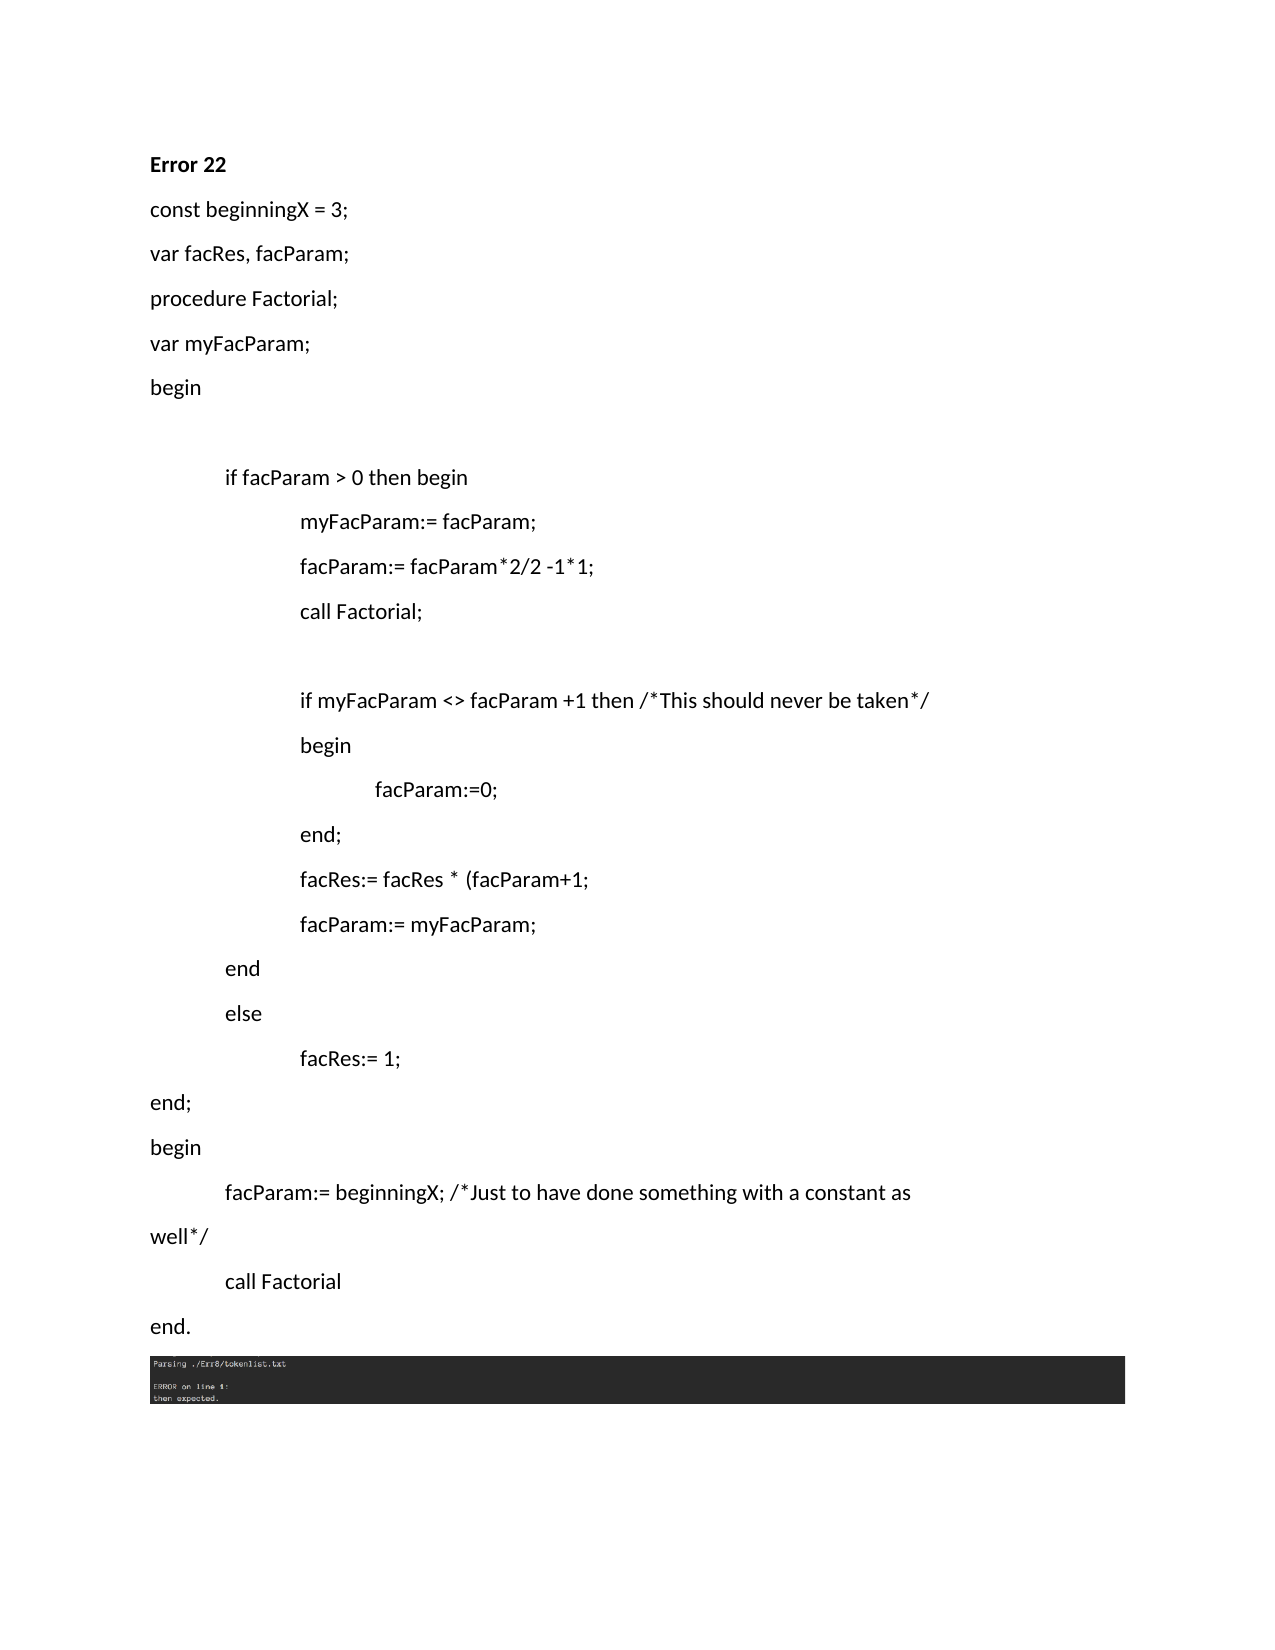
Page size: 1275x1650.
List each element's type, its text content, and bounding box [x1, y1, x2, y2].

text const beginningX = 3; [150, 195, 1125, 223]
text facRes:= 1; [150, 1044, 1125, 1072]
text facRes:= facRes * (facParam+1; [150, 865, 1125, 893]
text begin [150, 1133, 1125, 1161]
text end. [150, 1312, 1125, 1340]
text else [150, 999, 1125, 1027]
text begin [150, 731, 1125, 759]
text call Factorial; [150, 597, 1125, 625]
text facParam:= beginningX; /*Just to have done something with a constant as [150, 1178, 1125, 1206]
text call Factorial [150, 1267, 1125, 1295]
text myFacParam:= facParam; [150, 507, 1125, 536]
text procedure Factorial; [150, 284, 1125, 312]
text var myFacParam; [150, 329, 1125, 357]
text end; [150, 820, 1125, 848]
picture [150, 1356, 1125, 1404]
text well*/ [150, 1222, 1125, 1251]
text begin [150, 373, 1125, 401]
text end; [150, 1088, 1125, 1116]
text if myFacParam <> facParam +1 then /*This should never be taken*/ [150, 686, 1125, 714]
text end [150, 954, 1125, 982]
text Error 22 [150, 150, 1125, 178]
text var facRes, facParam; [150, 239, 1125, 267]
text if facParam > 0 then begin [150, 463, 1125, 491]
text facParam:= myFacParam; [150, 910, 1125, 938]
text facParam:= facParam*2/2 -1*1; [150, 552, 1125, 580]
text facParam:=0; [150, 776, 1125, 804]
